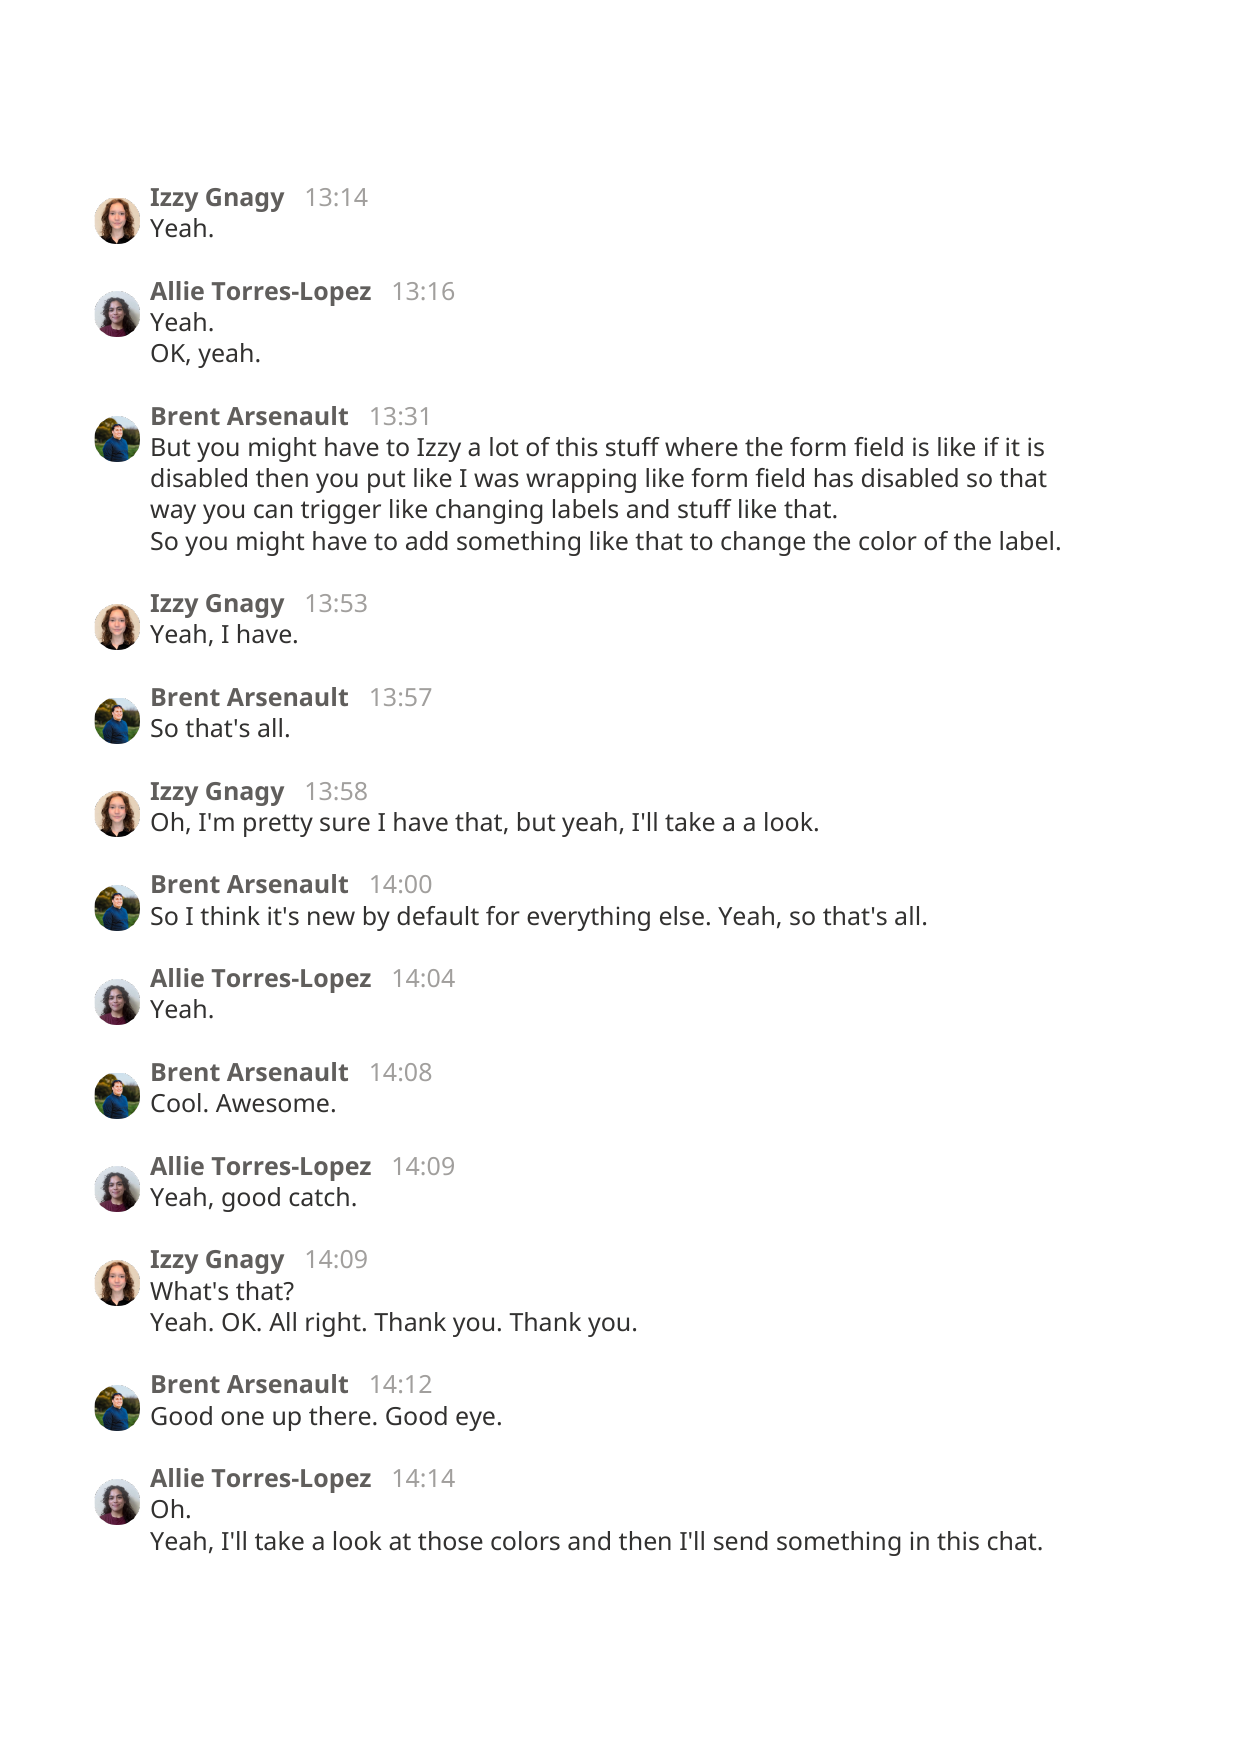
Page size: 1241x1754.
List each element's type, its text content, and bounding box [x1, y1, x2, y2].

text Brent Arsenault 14:00 So I think it's new by default for everything else. Yeah, so that's all. [150, 837, 1090, 931]
picture [94, 885, 140, 931]
picture [94, 1073, 140, 1119]
text Allie Torres-Lopez 14:09 Yeah, good catch. [150, 1119, 1090, 1212]
picture [94, 604, 140, 650]
picture [94, 979, 140, 1025]
text Allie Torres-Lopez 14:14 Oh. Yeah, I'll take a look at those colors and then I'll send something in this chat. [150, 1431, 1090, 1556]
picture [94, 1385, 140, 1431]
text Brent Arsenault 13:57 So that's all. [150, 650, 1090, 744]
text Brent Arsenault 13:31 But you might have to Izzy a lot of this stuff where the form field is like if it is disabled then you put like I was wrapping like form field has disabled so that way you can trigger like changing labels and stuff like that. So you might have to add something like that to change the color of the label. [150, 369, 1090, 556]
text Allie Torres-Lopez 14:04 Yeah. [150, 931, 1090, 1025]
text Izzy Gnagy 14:09 What's that? Yeah. OK. All right. Thank you. Thank you. [150, 1212, 1090, 1337]
text Brent Arsenault 14:08 Cool. Awesome. [150, 1025, 1090, 1119]
text Izzy Gnagy 13:14 Yeah. [150, 150, 1090, 244]
text Izzy Gnagy 13:58 Oh, I'm pretty sure I have that, but yeah, I'll take a a look. [150, 744, 1090, 837]
picture [94, 1166, 140, 1212]
text Izzy Gnagy 13:53 Yeah, I have. [150, 556, 1090, 650]
picture [94, 291, 140, 337]
picture [94, 1260, 140, 1306]
picture [94, 791, 140, 837]
picture [94, 198, 140, 244]
text Brent Arsenault 14:12 Good one up there. Good eye. [150, 1337, 1090, 1431]
picture [94, 1479, 140, 1525]
picture [94, 416, 140, 462]
text Allie Torres-Lopez 13:16 Yeah. OK, yeah. [150, 244, 1090, 369]
picture [94, 698, 140, 744]
